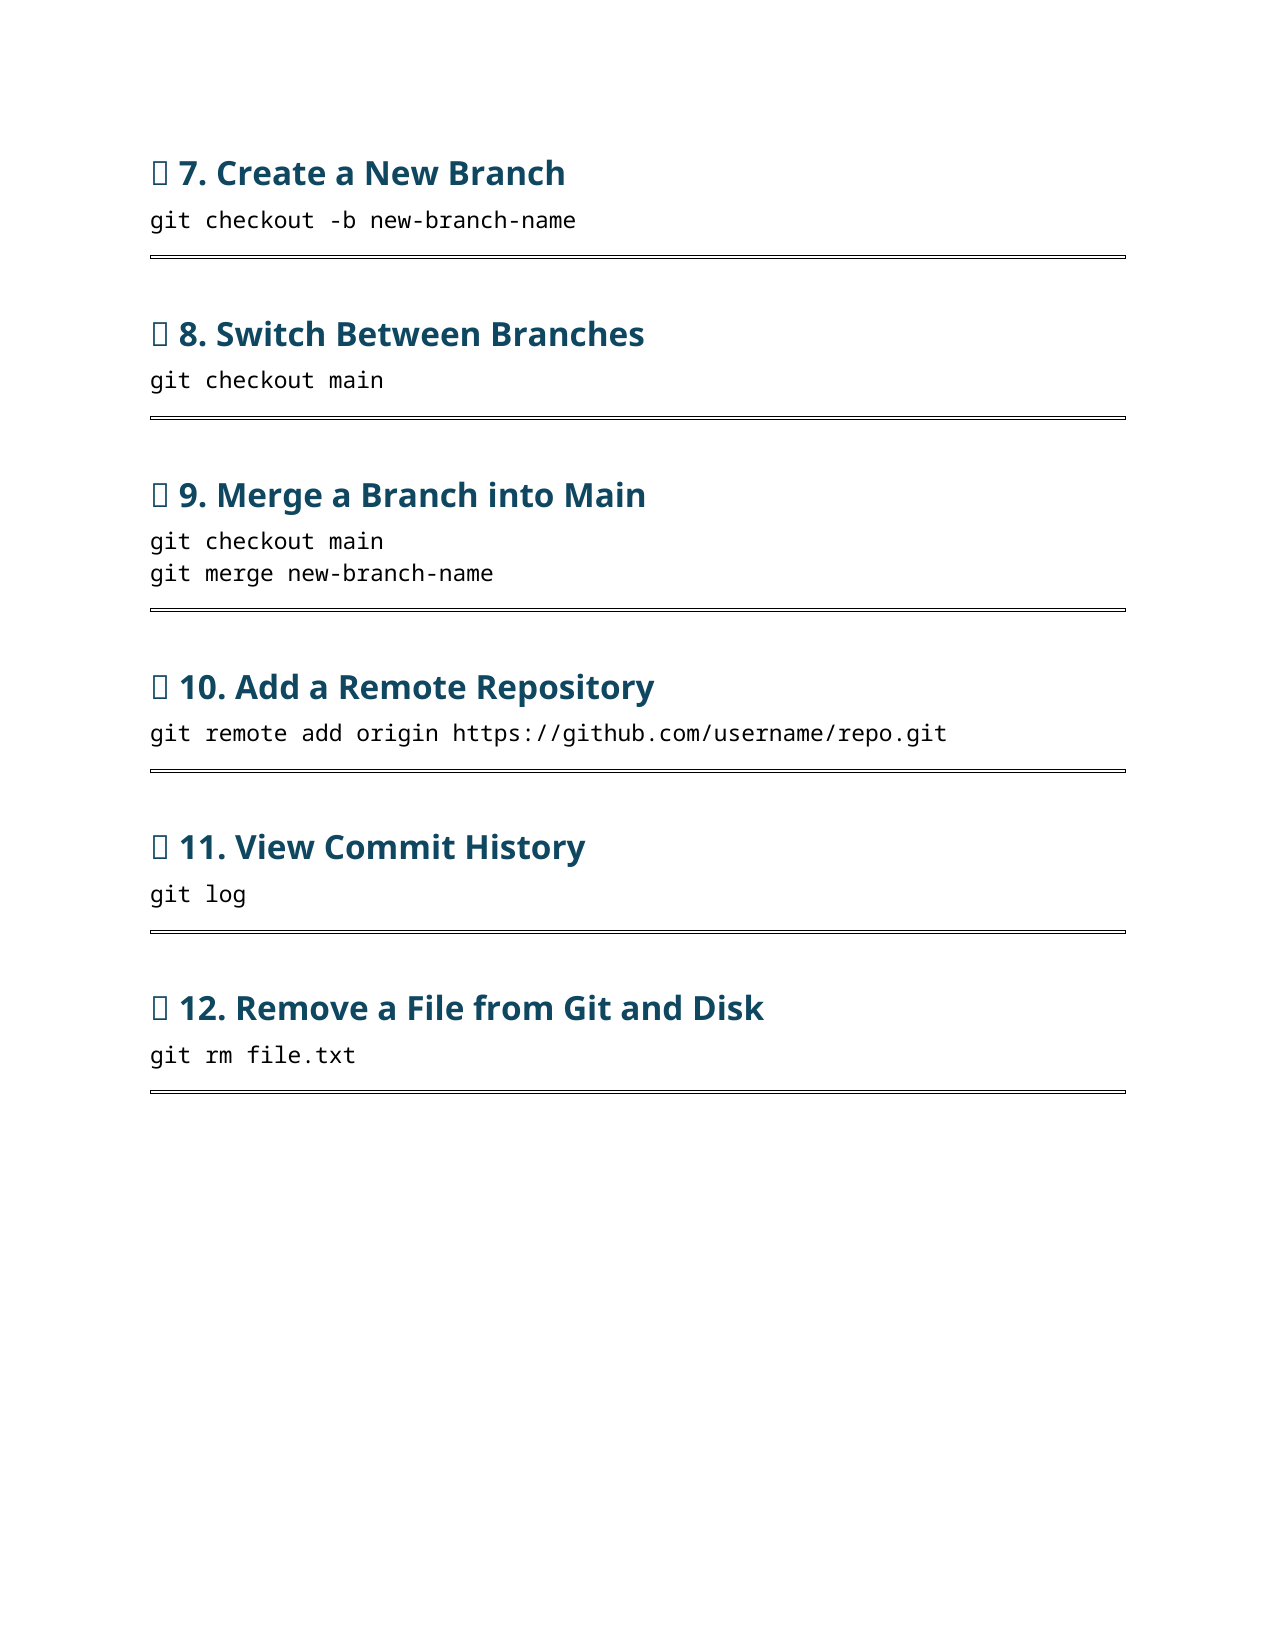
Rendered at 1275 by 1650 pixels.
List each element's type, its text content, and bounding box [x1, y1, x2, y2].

subtitle 🔁 8. Switch Between Branches [150, 311, 1125, 356]
text git rm file.txt [150, 1039, 1125, 1070]
subtitle 🔗 10. Add a Remote Repository [150, 663, 1125, 709]
text git checkout -b new-branch-name [150, 204, 1125, 235]
subtitle 💬 11. View Commit History [150, 824, 1125, 869]
subtitle 🔄 7. Create a New Branch [150, 150, 1125, 195]
text git log [150, 878, 1125, 909]
text git checkout main git merge new-branch-name [150, 525, 1125, 588]
subtitle 🔀 9. Merge a Branch into Main [150, 471, 1125, 517]
text git checkout main [150, 364, 1125, 396]
subtitle 🚮 12. Remove a File from Git and Disk [150, 985, 1125, 1030]
text git remote add origin https://github.com/username/repo.git [150, 717, 1125, 748]
